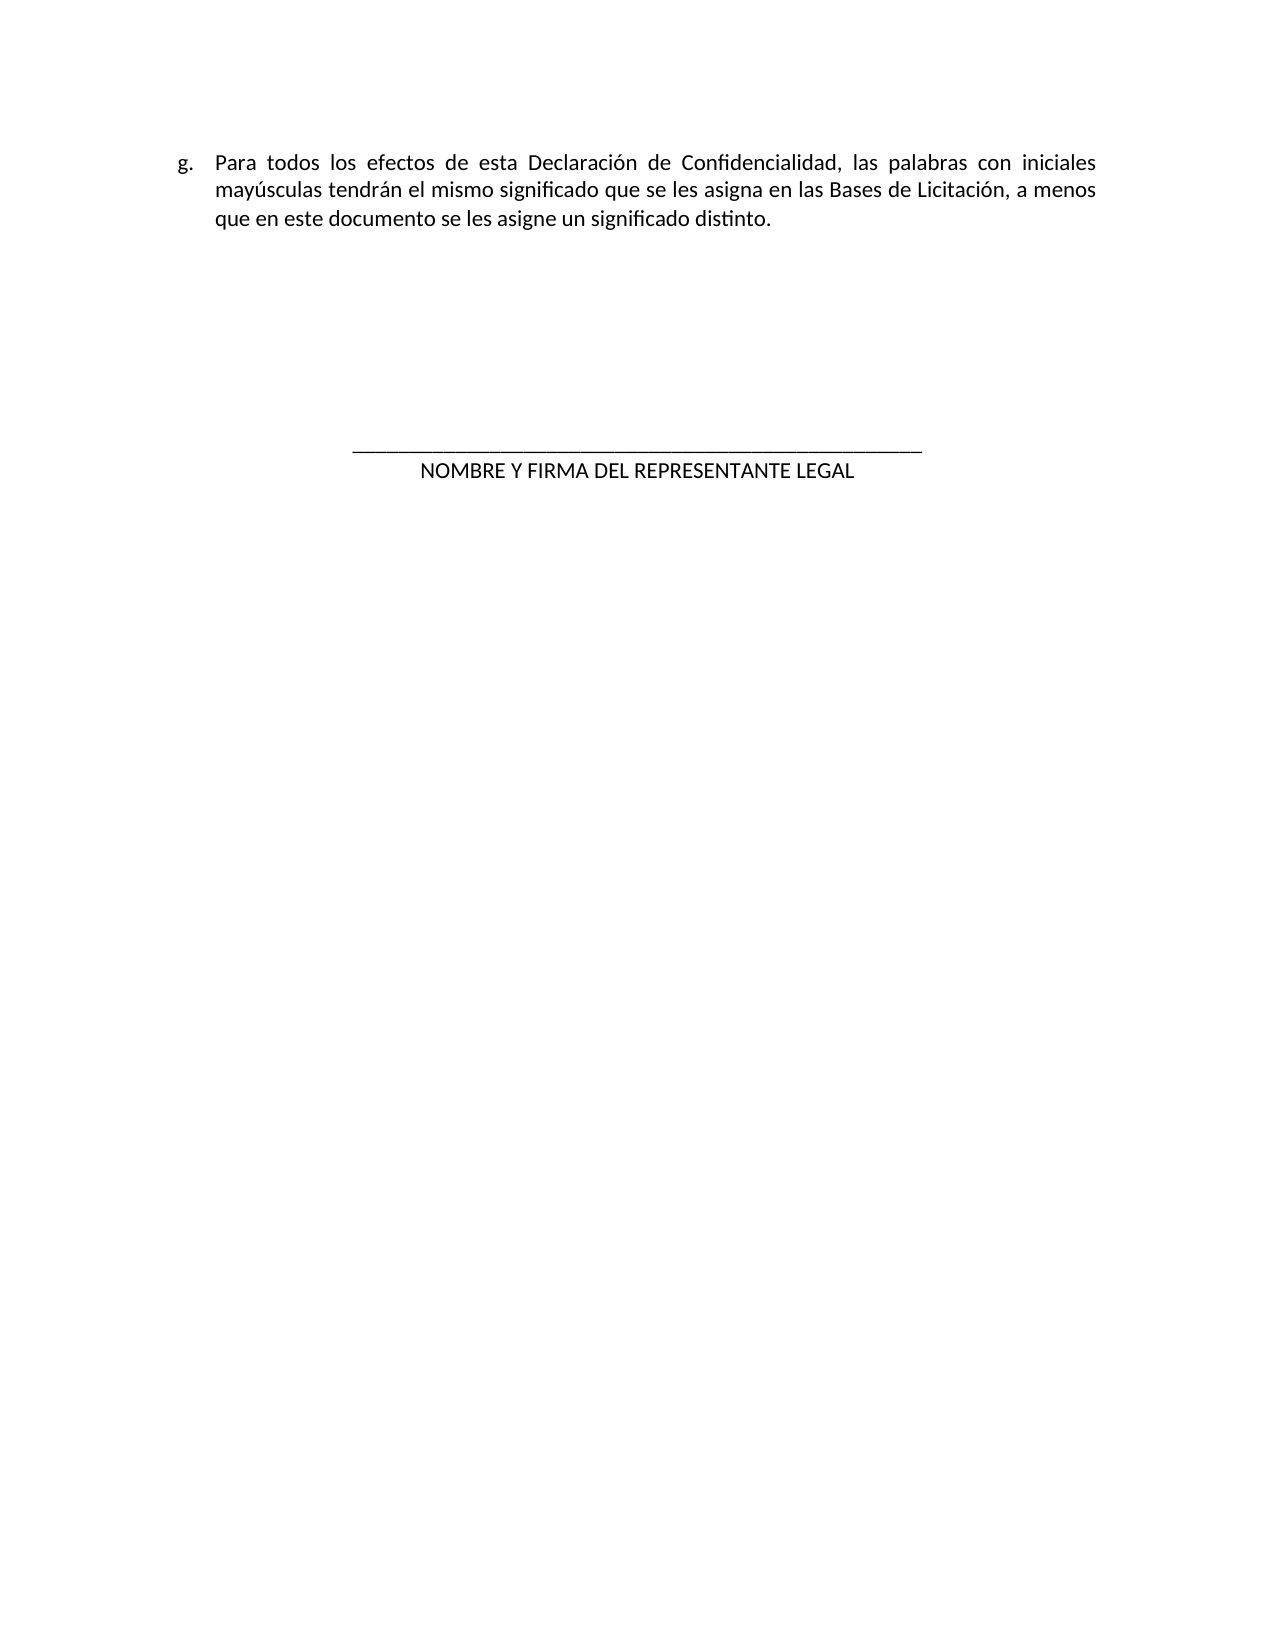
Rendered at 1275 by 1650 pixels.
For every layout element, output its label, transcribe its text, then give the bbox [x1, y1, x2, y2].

text NOMBRE Y FIRMA DEL REPRESENTANTE LEGAL [177, 456, 1098, 484]
text __________________________________________________ [177, 428, 1098, 456]
list Para todos los efectos de esta Declaración de Confidencialidad, las palabras con iniciales mayúsculas tendrán el mismo significado que se les asigna en las Bases de Licitación, a menos que en este documento se les asigne un significado distinto. [177, 148, 1098, 232]
